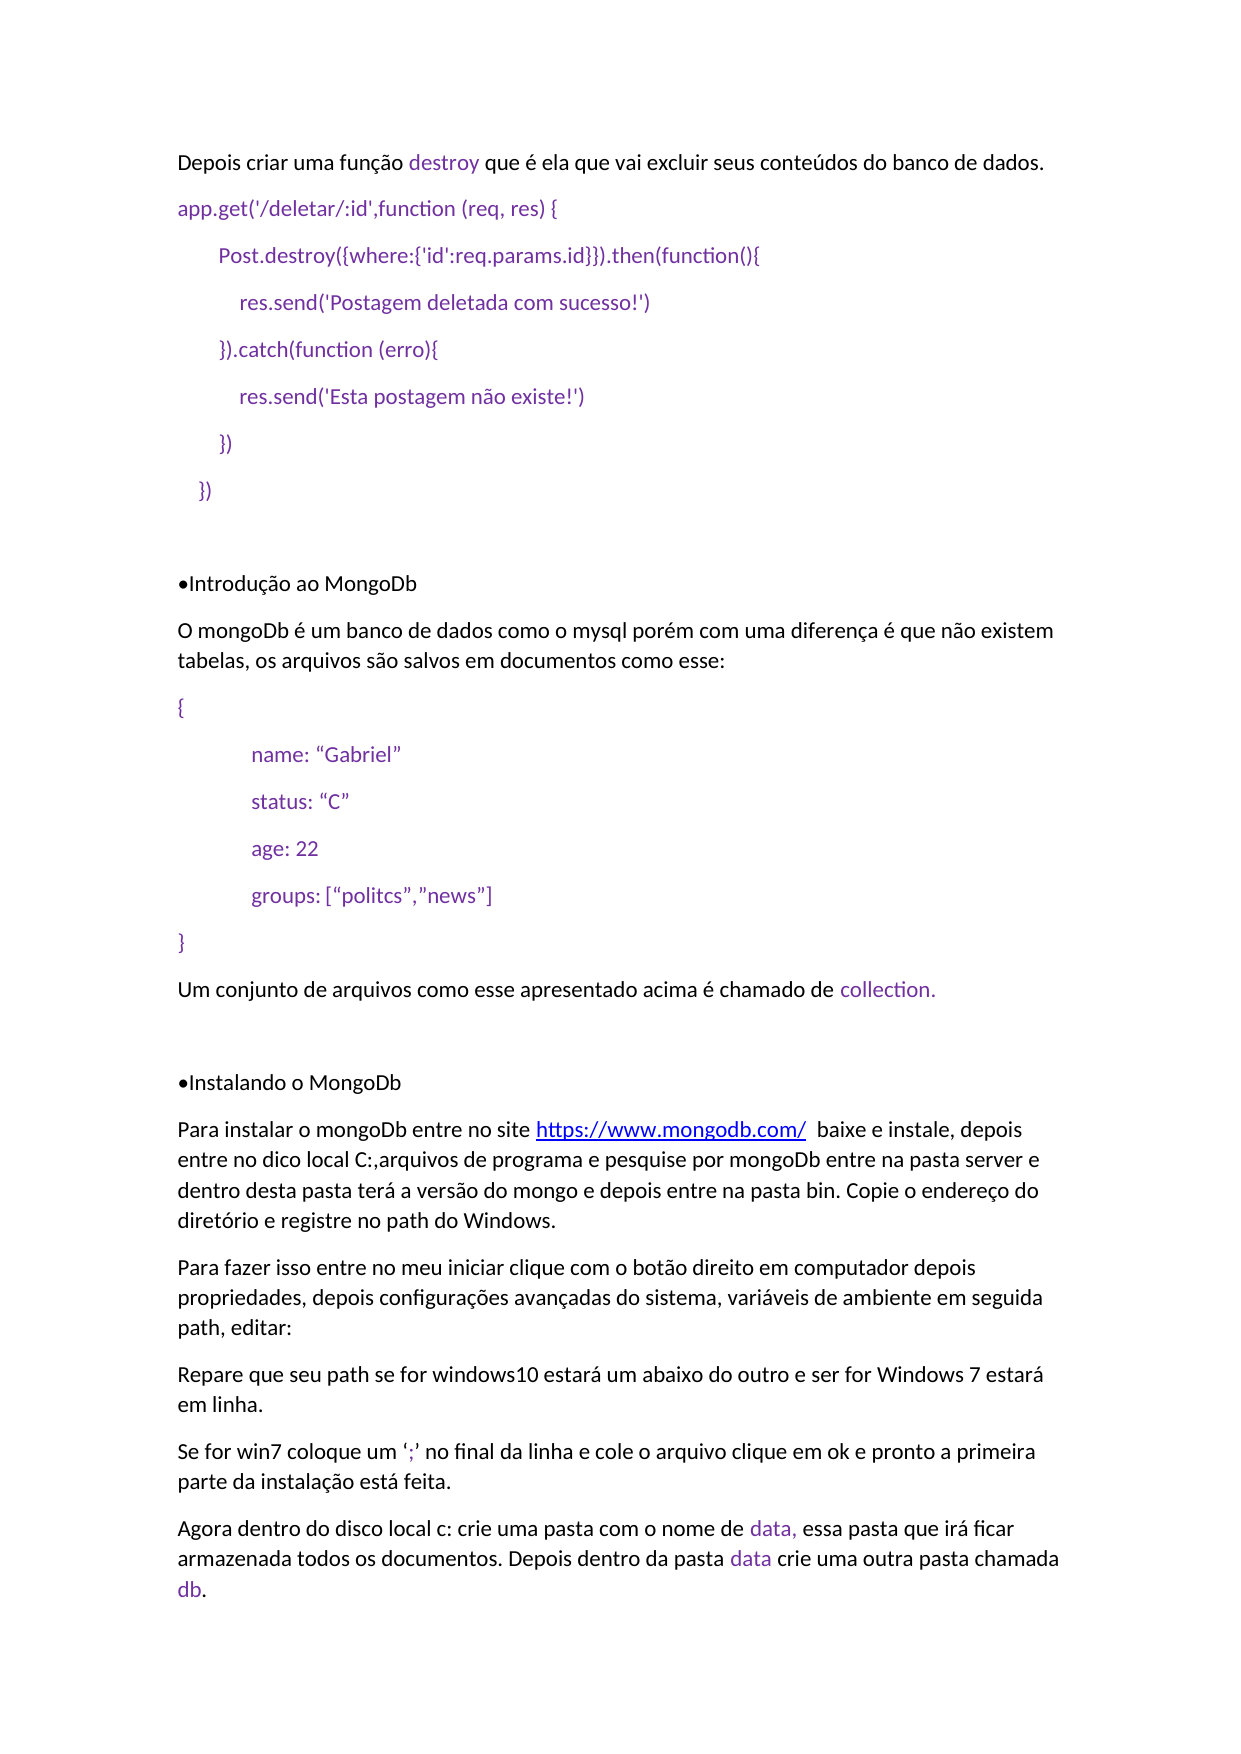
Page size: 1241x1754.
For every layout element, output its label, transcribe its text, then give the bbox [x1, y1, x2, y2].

text O mongoDb é um banco de dados como o mysql porém com uma diferença é que não existem tabelas, os arquivos são salvos em documentos como esse: [177, 616, 1063, 674]
text Para instalar o mongoDb entre no site https://www.mongodb.com/ baixe e instale, depois entre no dico local C:,arquivos de programa e pesquise por mongoDb entre na pasta server e dentro desta pasta terá a versão do mongo e depois entre na pasta bin. Copie o endereço do diretório e registre no path do Windows. [177, 1115, 1063, 1234]
text Para fazer isso entre no meu iniciar clique com o botão direito em computador depois propriedades, depois configurações avançadas do sistema, variáveis de ambiente em seguida path, editar: [177, 1253, 1063, 1341]
text •Instalando o MongoDb [177, 1068, 1063, 1096]
text status: “C” [177, 787, 1063, 815]
text Se for win7 coloque um ‘;’ no final da linha e cole o arquivo clique em ok e pronto a primeira parte da instalação está feita. [177, 1437, 1063, 1495]
text res.send('Esta postagem não existe!') [177, 382, 1063, 410]
text •Introdução ao MongoDb [177, 569, 1063, 597]
text app.get('/deletar/:id',function (req, res) { [177, 194, 1063, 222]
text Um conjunto de arquivos como esse apresentado acima é chamado de collection. [177, 975, 1063, 1003]
text res.send('Postagem deletada com sucesso!') [177, 288, 1063, 316]
text { [177, 693, 1063, 721]
text name: “Gabriel” [177, 740, 1063, 768]
text age: 22 [177, 834, 1063, 862]
text Depois criar uma função destroy que é ela que vai excluir seus conteúdos do banco de dados. [177, 148, 1063, 176]
text } [177, 928, 1063, 956]
text }) [177, 476, 1063, 504]
text }).catch(function (erro){ [177, 335, 1063, 363]
text Post.destroy({where:{'id':req.params.id}}).then(function(){ [177, 241, 1063, 269]
text }) [177, 429, 1063, 457]
text Agora dentro do disco local c: crie uma pasta com o nome de data, essa pasta que irá ficar armazenada todos os documentos. Depois dentro da pasta data crie uma outra pasta chamada db. [177, 1514, 1063, 1603]
text Repare que seu path se for windows10 estará um abaixo do outro e ser for Windows 7 estará em linha. [177, 1360, 1063, 1418]
text groups: [“politcs”,”news”] [177, 881, 1063, 909]
